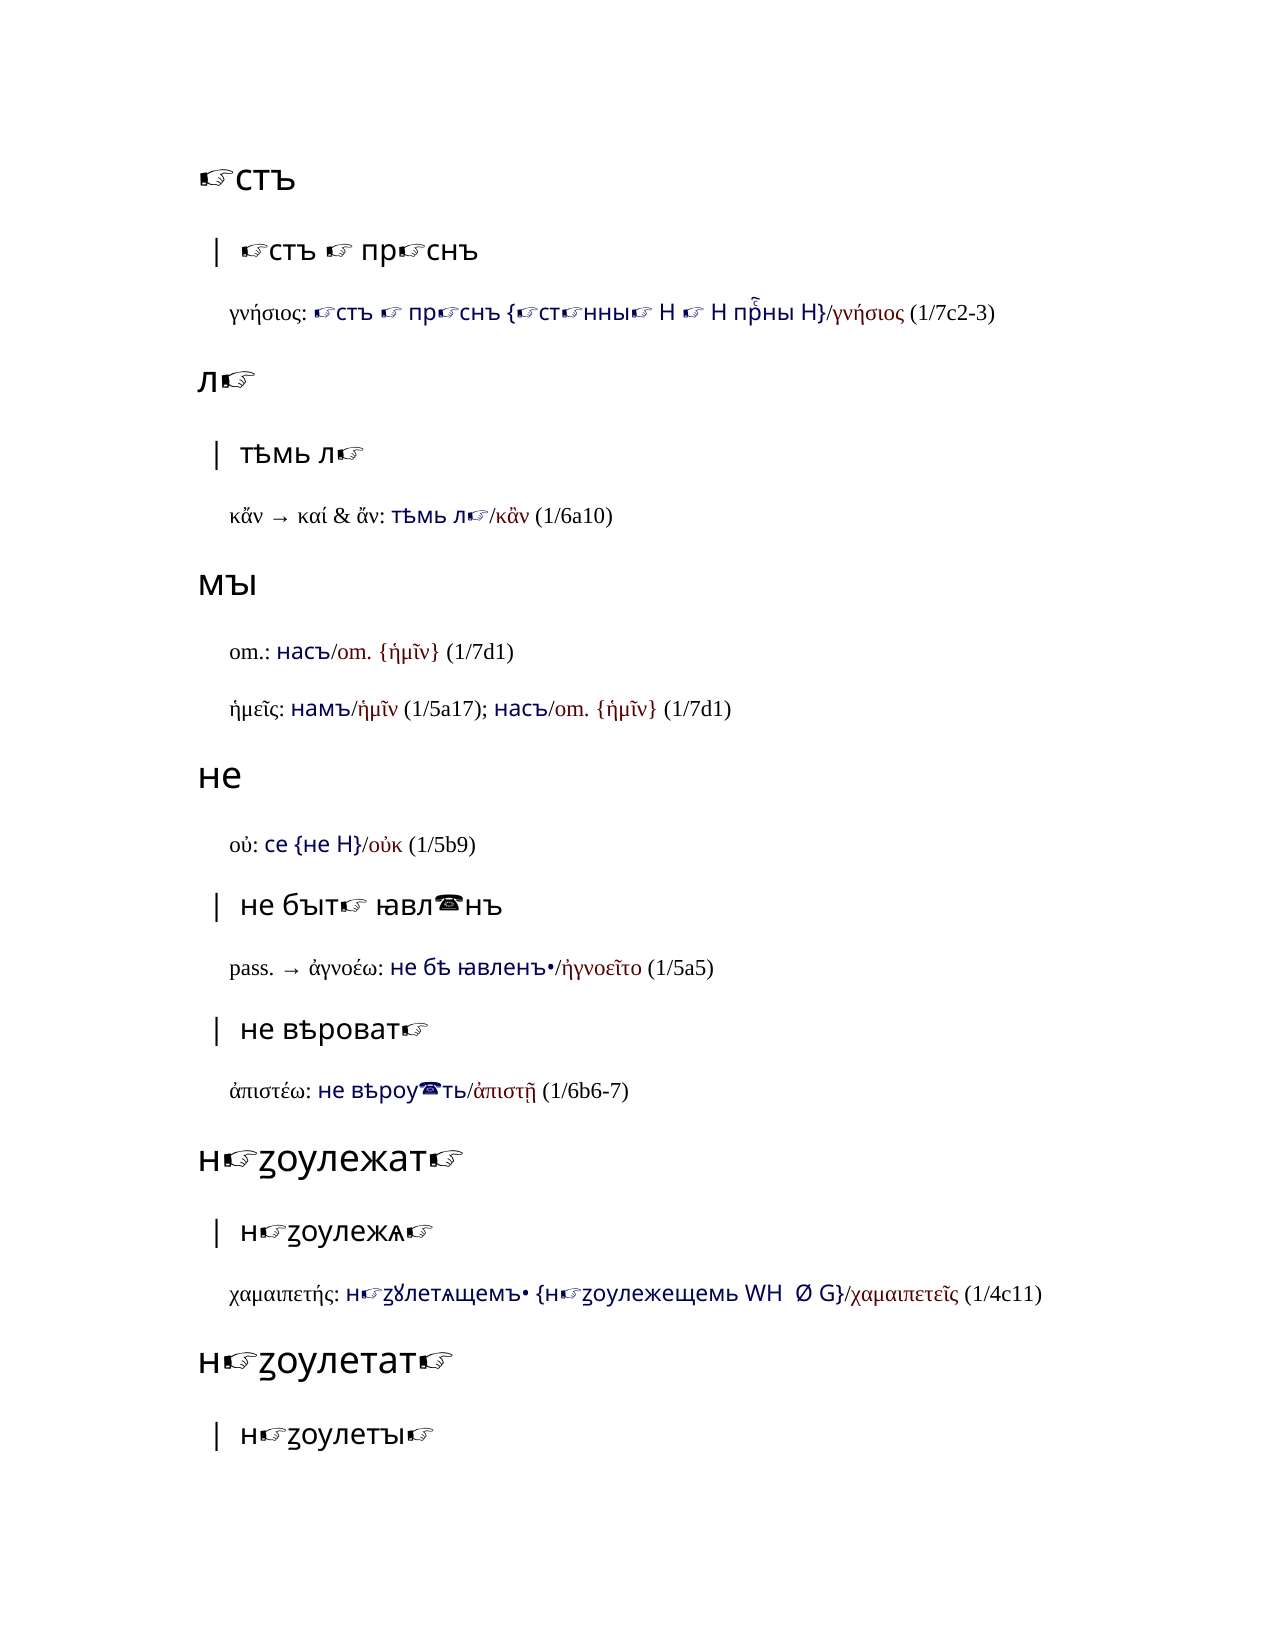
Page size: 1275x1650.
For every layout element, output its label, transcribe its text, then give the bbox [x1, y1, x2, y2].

text нꙁѹлетат [187, 1334, 1087, 1385]
text ἀπιστέω: не вѣроуть/ἀπιστῇ (1/6b6-7) [229, 1074, 1087, 1106]
text не [187, 748, 1087, 799]
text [229, 1277, 1087, 1308]
text κἄν → καί & ἄν: тѣмь л/κἂν (1/6a10) [229, 499, 1087, 530]
text | не бꙑт ꙗвлнъ [187, 885, 1087, 924]
text ἡμεῖς: намъ/ἡμῖν (1/5a17); насъ/om. {ἡμῖν} (1/7d1) [229, 692, 1087, 723]
text мꙑ [187, 555, 1087, 606]
text om.: насъ/om. {ἡμῖν} (1/7d1) [229, 635, 1087, 666]
text нꙁѹлежат [187, 1131, 1087, 1182]
text | нꙁѹлежѧ [187, 1211, 1087, 1250]
text л [187, 353, 1087, 404]
text стъ [187, 150, 1087, 201]
text οὐ: се {не H}/οὐκ (1/5b9) [229, 828, 1087, 859]
text pass. → ἀγνοέω: не бѣ ꙗвленъ•/ἠγνοεῖτο (1/5a5) [229, 951, 1087, 982]
text | стъ  прснъ [187, 229, 1087, 269]
text | нꙁѹлетꙑ [187, 1413, 1087, 1453]
text | тѣмь л [187, 432, 1087, 472]
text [229, 296, 1087, 327]
text | не вѣроват [187, 1008, 1087, 1048]
